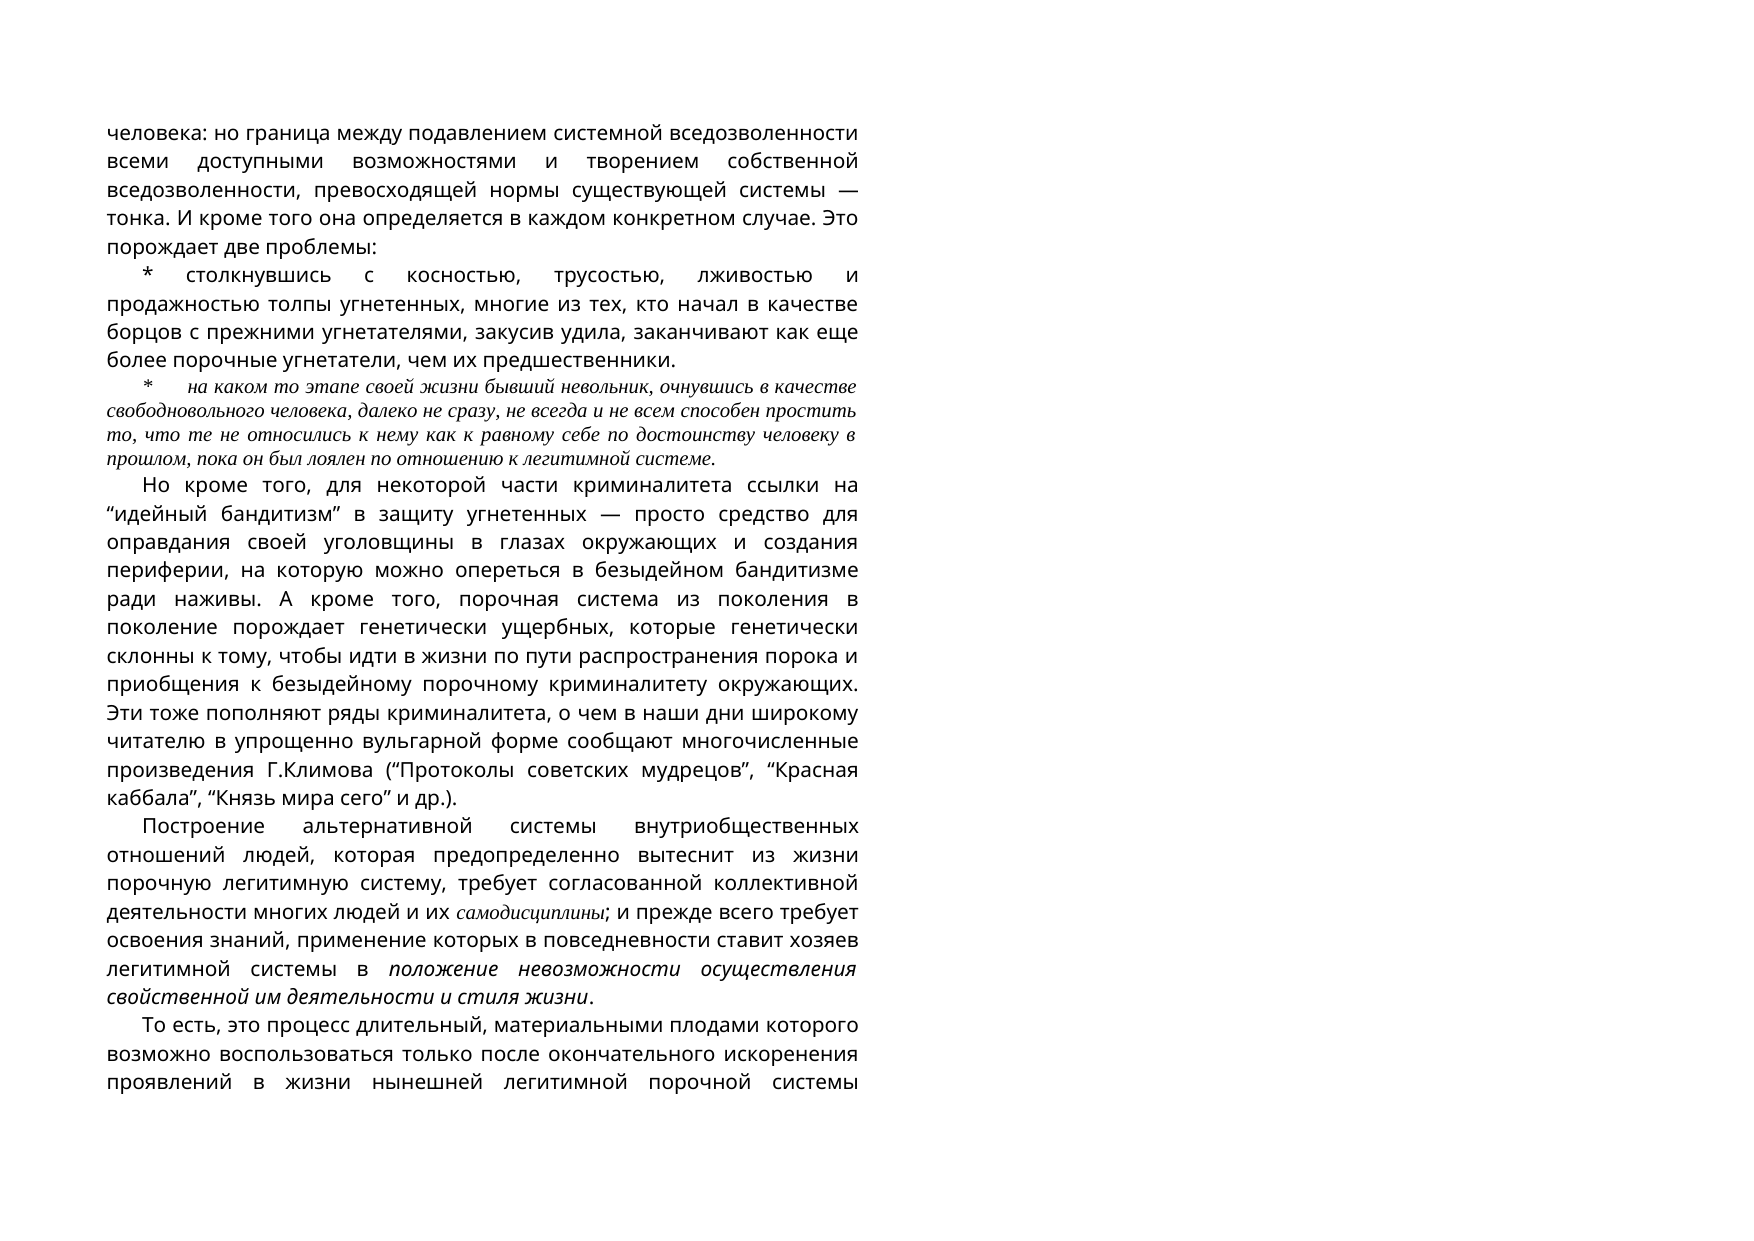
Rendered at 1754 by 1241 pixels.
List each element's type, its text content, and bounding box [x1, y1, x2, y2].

text Построение альтернативной системы внутриобщественных отношений людей, которая предопределенно вытеснит из жизни порочную легитимную систему, требует согласованной коллективной деятельности многих людей и их самодисциплины; и прежде всего требует освоения знаний, применение которых в повседневности ставит хозяев легитимной системы в положение невозможности осуществления свойственной им деятельности и стиля жизни. [106, 812, 859, 1011]
text Но кроме того, для некоторой части криминалитета ссылки на “идейный бандитизм” в защиту угнетенных — просто средство для оправдания своей уголовщины в глазах окружающих и создания периферии, на которую можно опереться в безыдейном бандитизме ради наживы. А кроме того, порочная система из поколения в поколение порождает генетически ущербных, которые генетически склонны к тому, чтобы идти в жизни по пути распространения порока и приобщения к безыдейному порочному криминалитету окружающих. Эти тоже пополняют ряды криминалитета, о чем в наши дни широкому читателю в упрощенно вульгарной форме сообщают многочисленные произведения Г.Климова (“Протоколы советских мудрецов”, “Красная каббала”, “Князь мира сего” и др.). [106, 470, 859, 812]
list на каком то этапе своей жизни бывший невольник, очнувшись в качестве свободновольного человека, далеко не сразу, не всегда и не всем способен простить то, что те не относились к нему как к равному себе по достоинству человеку в прошлом, пока он был лоялен по отношению к легитимной системе. [106, 374, 859, 470]
list столкнувшись с косностью, трусостью, лживостью и продажностью толпы угнетенных, многие из тех, кто начал в качестве борцов с прежними угнетателями, закусив удила, заканчивают как еще более порочные угнетатели, чем их предшественники. [106, 260, 859, 374]
